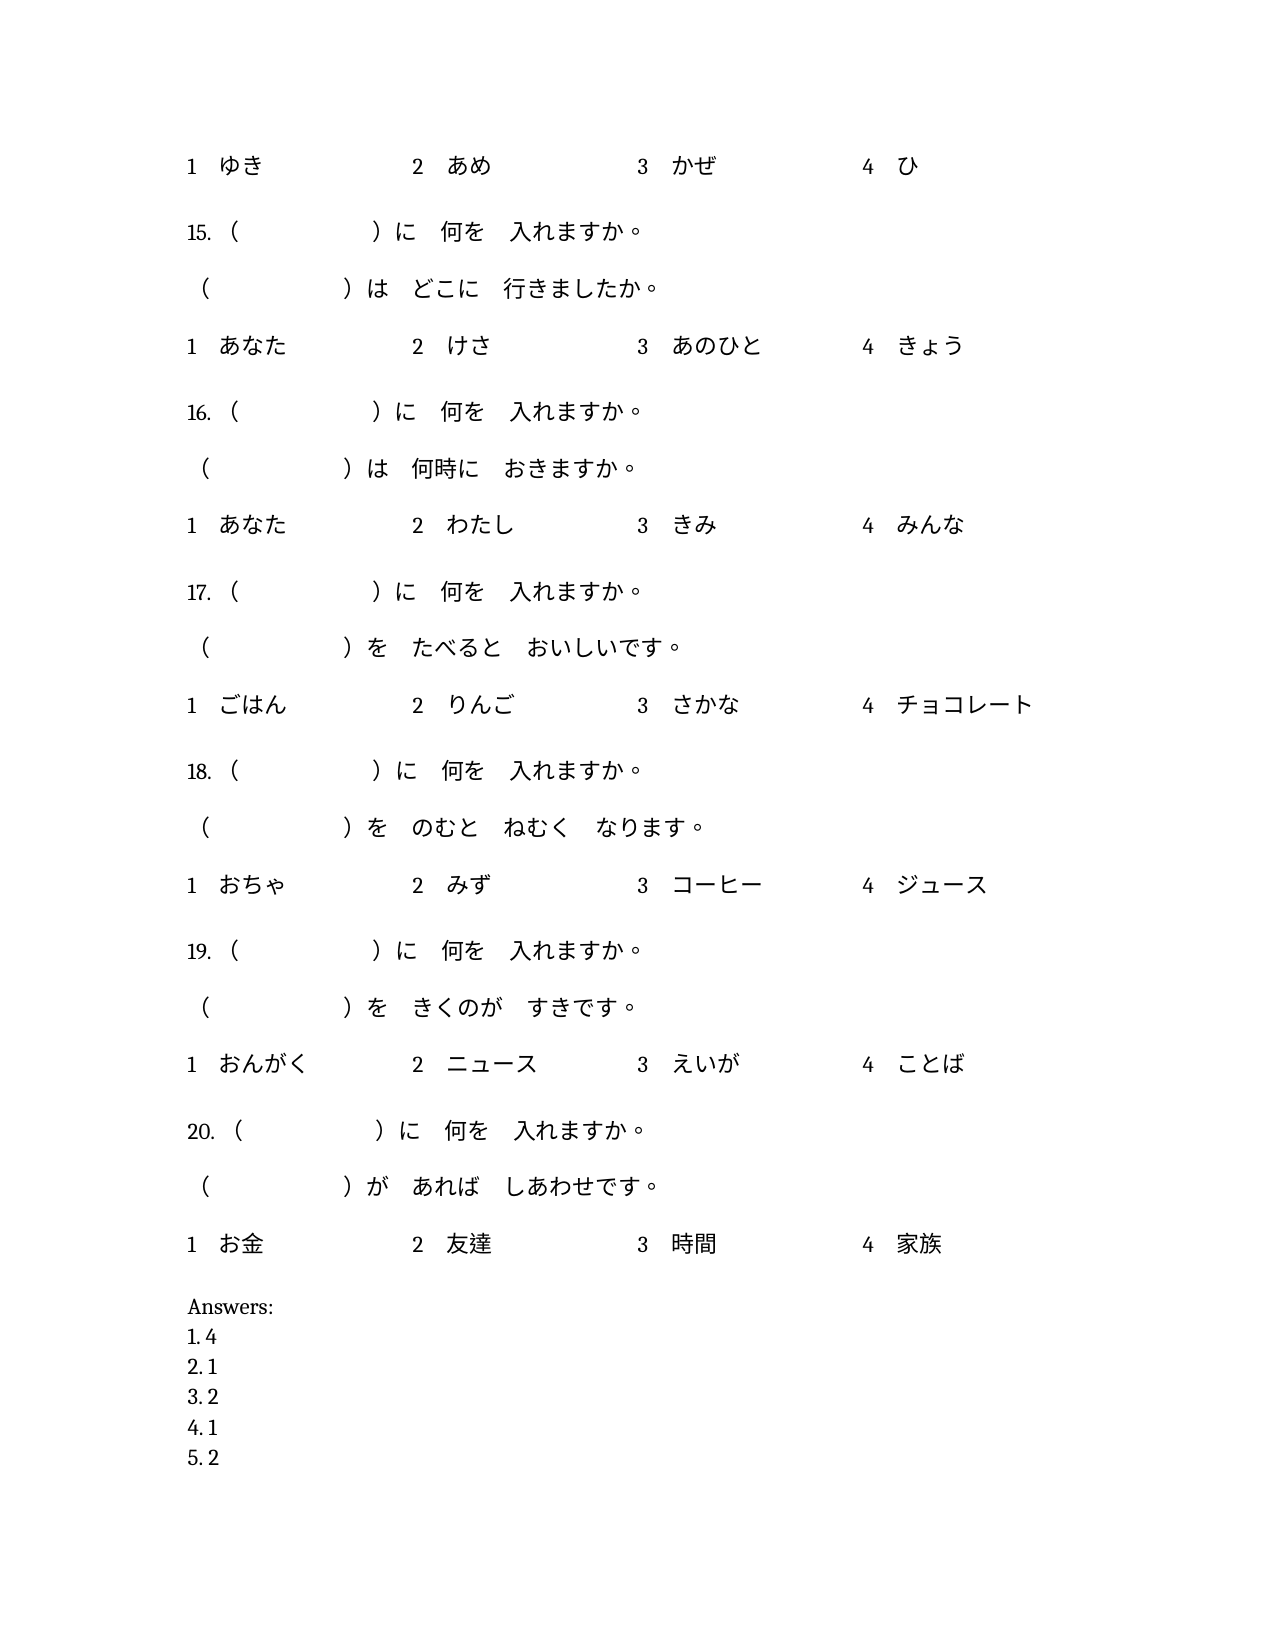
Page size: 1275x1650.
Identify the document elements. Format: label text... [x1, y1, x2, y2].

text 1 あなた 2 わたし 3 きみ 4 みんな 17. （ ）に 何を 入れますか。 [187, 509, 1087, 607]
text （ ）を たべると おいしいです。 [187, 632, 1087, 663]
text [187, 1228, 1087, 1471]
text （ ）が あれば しあわせです。 [187, 1171, 1087, 1203]
text （ ）は どこに 行きましたか。 [187, 273, 1087, 304]
text 1 ごはん 2 りんご 3 さかな 4 チョコレート 18. （ ）に 何を 入れますか。 [187, 689, 1087, 786]
text （ ）を のむと ねむく なります。 [187, 812, 1087, 843]
text 1 おちゃ 2 みず 3 コーヒー 4 ジュース 19. （ ）に 何を 入れますか。 [187, 869, 1087, 966]
text 1 あなた 2 けさ 3 あのひと 4 きょう 16. （ ）に 何を 入れますか。 [187, 330, 1087, 427]
text 1 ゆき 2 あめ 3 かぜ 4 ひ 15. （ ）に 何を 入れますか。 [187, 150, 1087, 247]
text 1 おんがく 2 ニュース 3 えいが 4 ことば 20. （ ）に 何を 入れますか。 [187, 1048, 1087, 1146]
text （ ）は 何時に おきますか。 [187, 453, 1087, 484]
text （ ）を きくのが すきです。 [187, 992, 1087, 1023]
